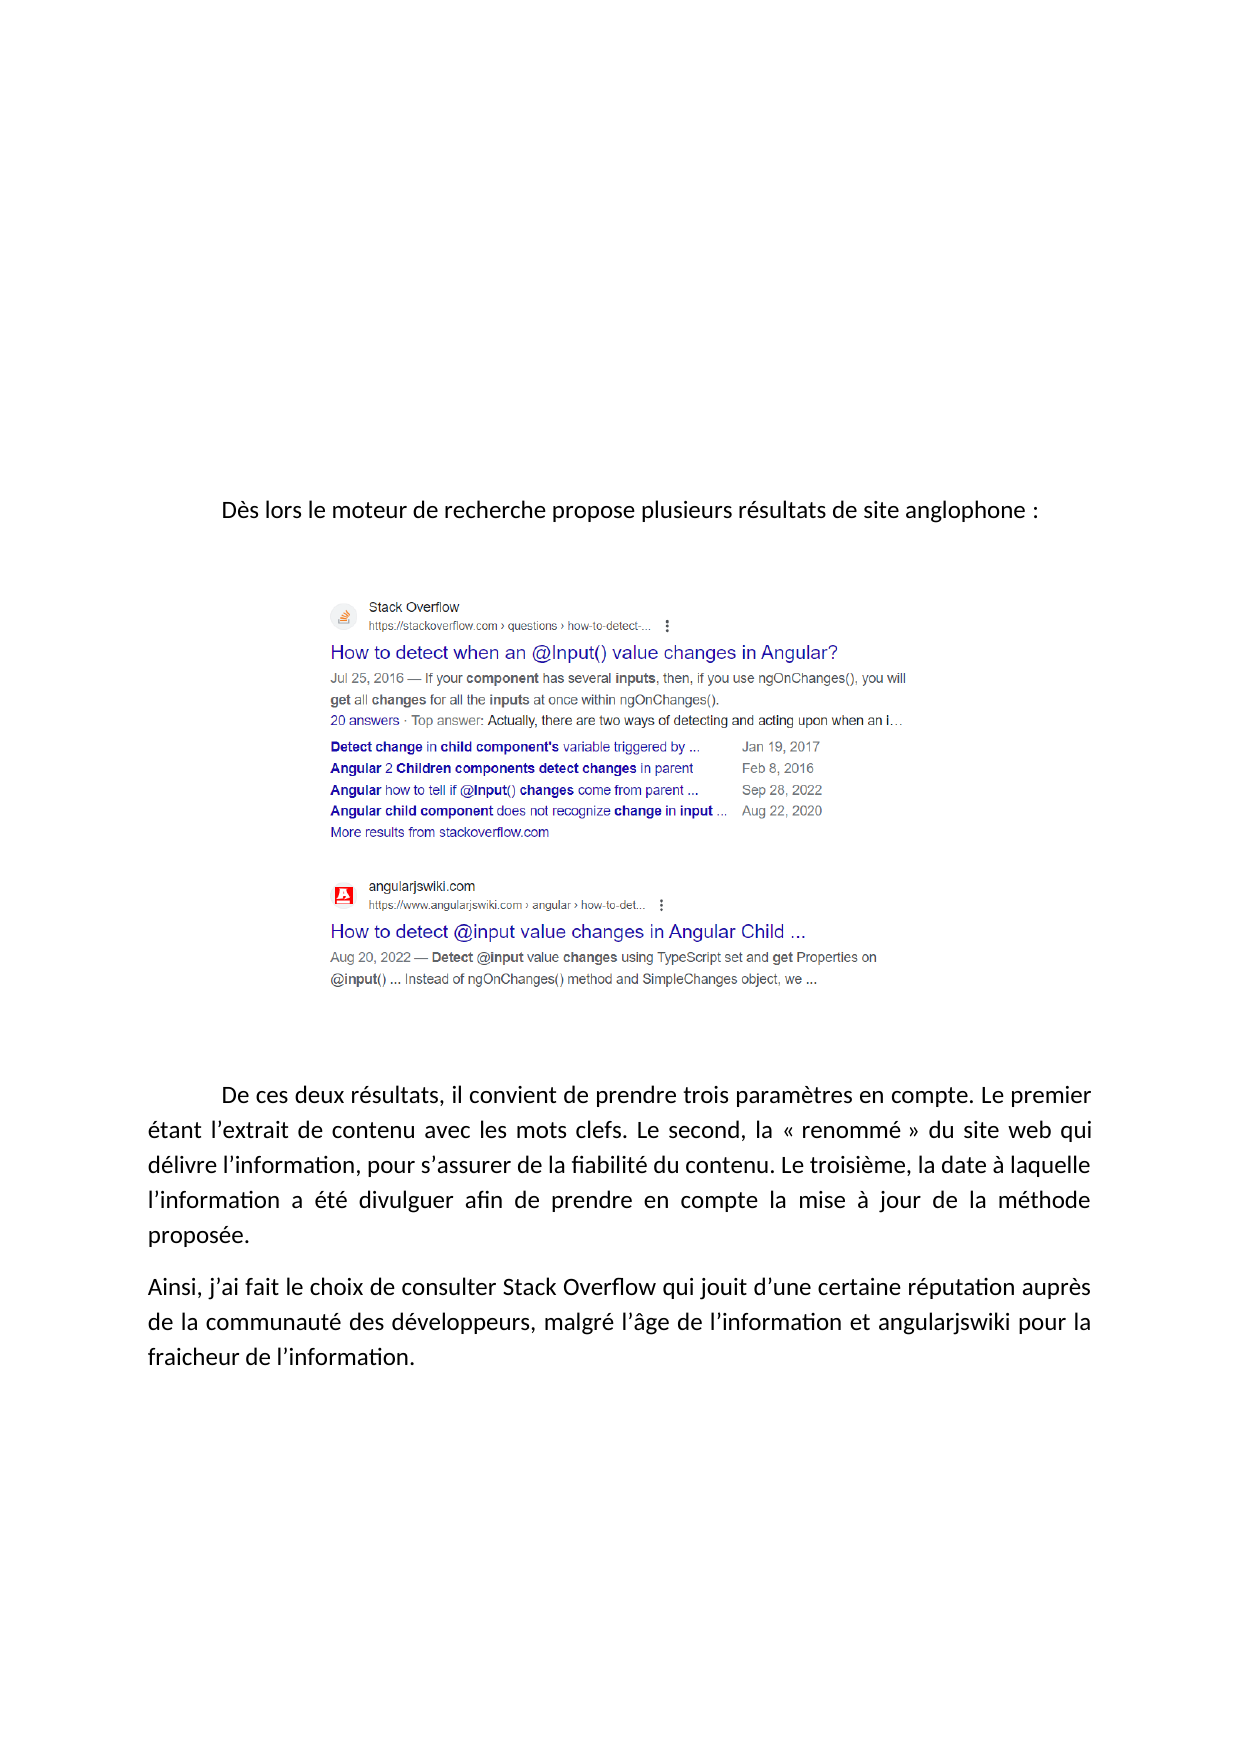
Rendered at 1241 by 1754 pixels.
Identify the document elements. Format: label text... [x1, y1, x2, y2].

text Ainsi, j’ai fait le choix de consulter Stack Overflow qui jouit d’une certaine réputation auprès de la communauté des développeurs, malgré l’âge de l’information et angularjswiki pour la fraicheur de l’information. [148, 1271, 1093, 1371]
text Dès lors le moteur de recherche propose plusieurs résultats de site anglophone : [148, 495, 1093, 525]
text De ces deux résultats, il convient de prendre trois paramètres en compte. Le premier étant l’extrait de contenu avec les mots clefs. Le second, la « renommé » du site web qui délivre l’information, pour s’assurer de la fiabilité du contenu. Le troisième, la date à laquelle l’information a été divulguer afin de prendre en compte la mise à jour de la méthode proposée. [148, 1079, 1093, 1250]
picture [303, 593, 937, 1011]
